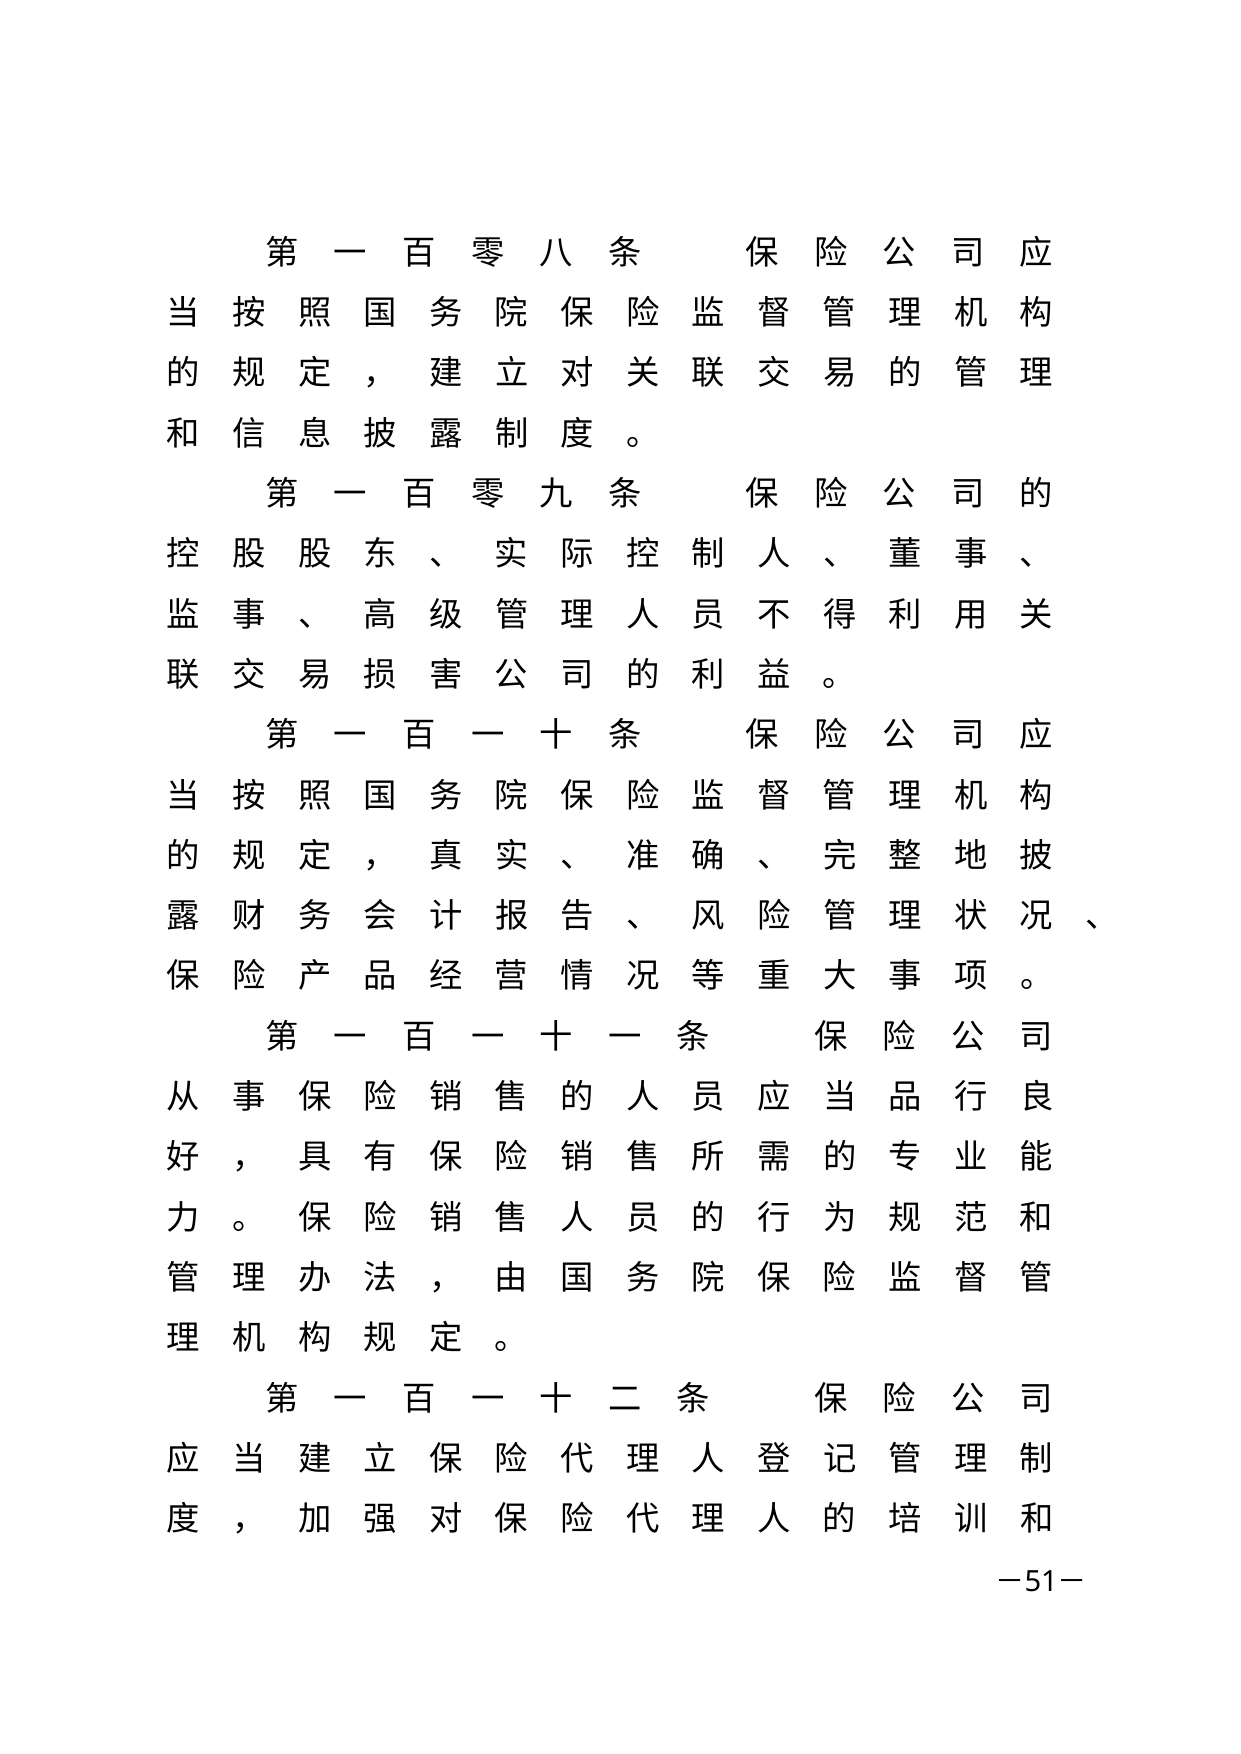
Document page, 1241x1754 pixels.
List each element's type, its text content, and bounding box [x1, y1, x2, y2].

text 第一百零九条 保险公司的控股股东、实际控制人、董事、监事、高级管理人员不得利用关联交易损害公司的利益。 [167, 461, 1085, 702]
text 第一百一十二条 保险公司应当建立保险代理人登记管理制度，加强对保险代理人的培训和管理，不得唆使、诱导保险代理人进行违背诚信义务的活动。 [167, 1365, 1085, 1546]
text 第一百一十条 保险公司应当按照国务院保险监督管理机构的规定，真实、准确、完整地披露财务会计报告、风险管理状况、保险产品经营情况等重大事项。 [167, 702, 1085, 1003]
text 第一百一十一条 保险公司从事保险销售的人员应当品行良好，具有保险销售所需的专业能力。保险销售人员的行为规范和管理办法，由国务院保险监督管理机构规定。 [167, 1003, 1085, 1365]
text 第一百零八条 保险公司应当按照国务院保险监督管理机构的规定，建立对关联交易的管理和信息披露制度。 [167, 219, 1085, 461]
